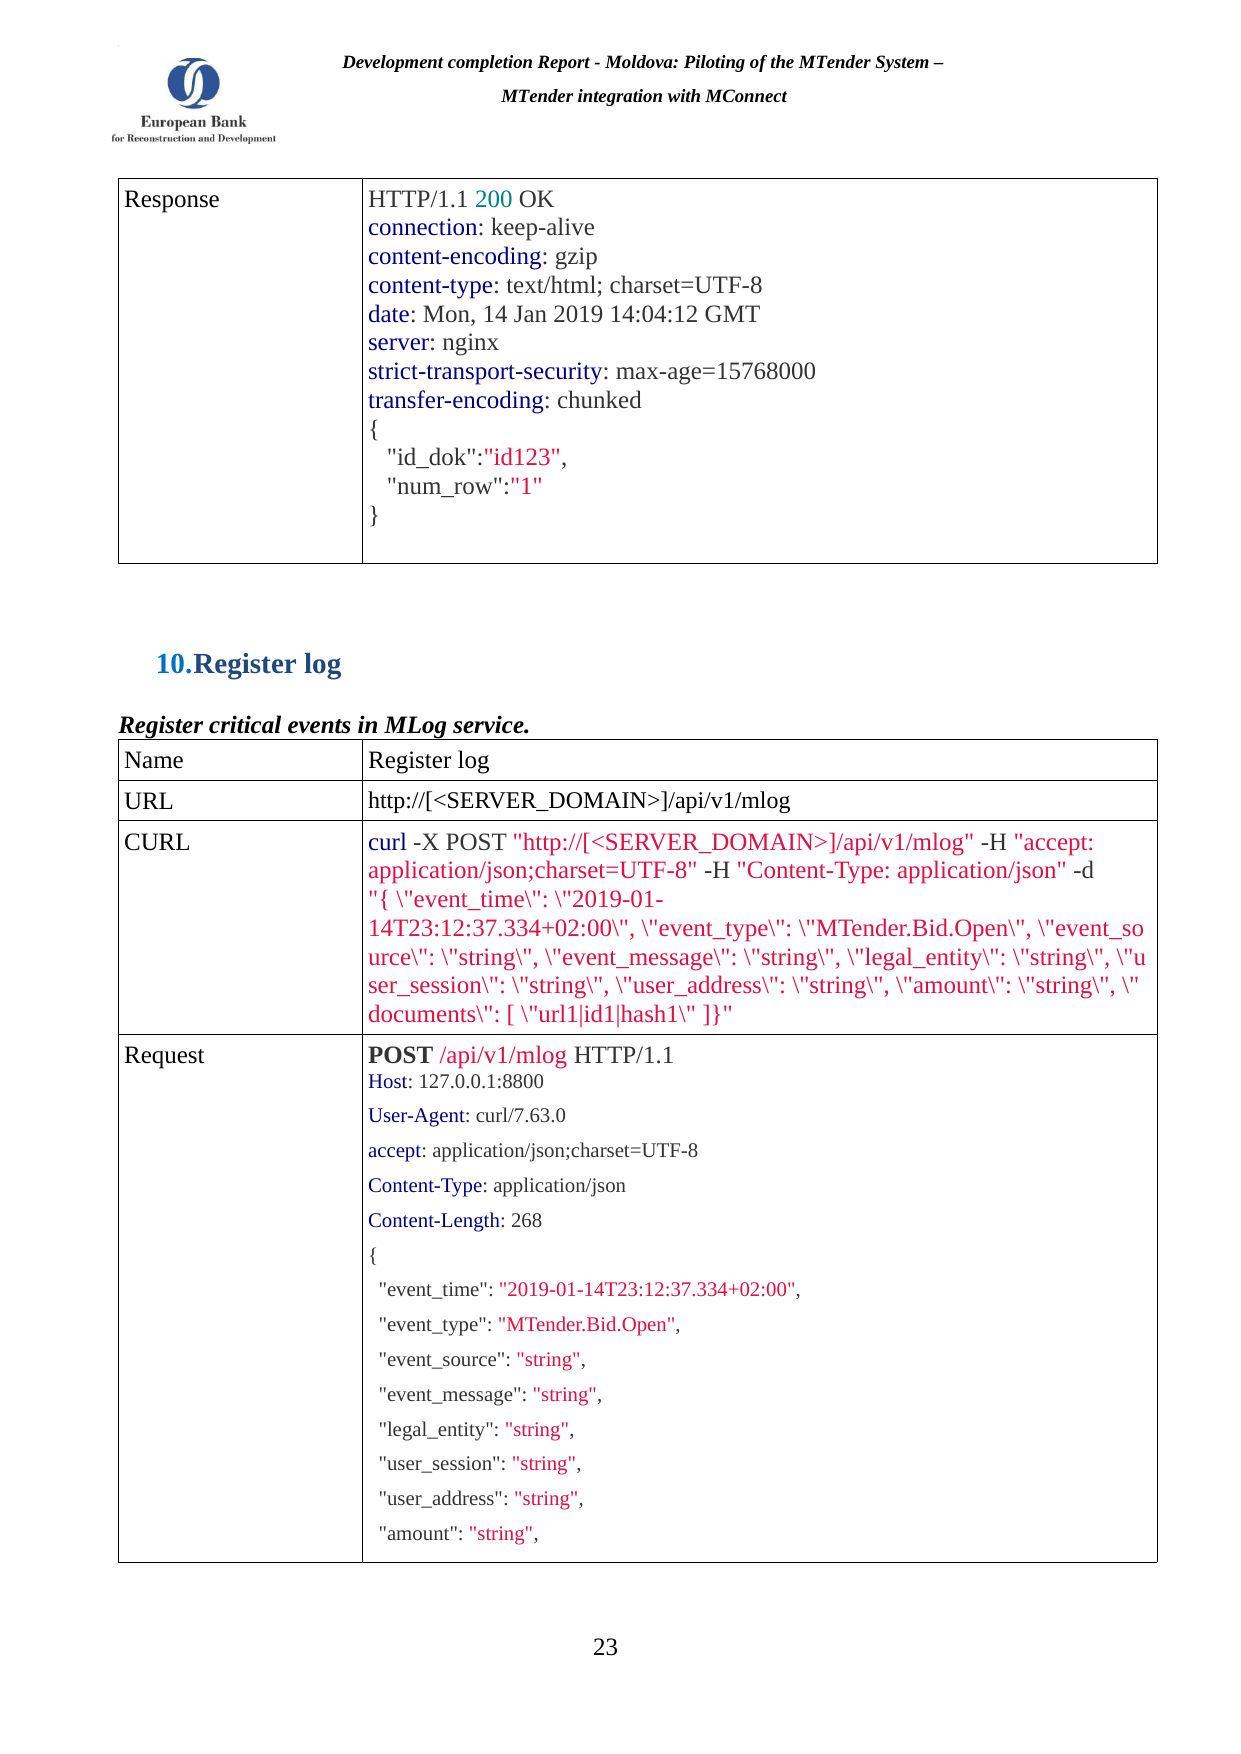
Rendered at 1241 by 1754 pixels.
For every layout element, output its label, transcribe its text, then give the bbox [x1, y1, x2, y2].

subtitle Register log [156, 647, 1092, 680]
table_cell CURL [119, 821, 362, 1034]
table_cell http://[<SERVER_DOMAIN>]/api/v1/mlog [363, 781, 1157, 820]
text Register critical events in MLog service. [118, 710, 1092, 739]
table_header Name [119, 740, 362, 780]
table_cell HTTP/1.1 200 OK connection: keep-alive content-encoding: gzip content-type: text/html; charset=UTF-8 date: Mon, 14 Jan 2019 14:04:12 GMT server: nginx strict-transport-security: max-age=15768000 transfer-encoding: chunked { "id_dok":"id123", "num_row":"1" } [363, 179, 1157, 563]
picture [111, 58, 276, 144]
table_cell curl -X POST "http://[<SERVER_DOMAIN>]/api/v1/mlog" -H "accept: application/json;charset=UTF-8" -H "Content-Type: application/json" -d "{ \"event_time\": \"2019-01-14T23:12:37.334+02:00\", \"event_type\": \"MTender.Bid.Open\", \"event_source\": \"string\", \"event_message\": \"string\", \"legal_entity\": \"string\", \"user_session\": \"string\", \"user_address\": \"string\", \"amount\": \"string\", \"documents\": [ \"url1|id1|hash1\" ]}" [363, 821, 1157, 1034]
table_cell Response [119, 179, 362, 563]
table_cell URL [119, 781, 362, 820]
table_header Register log [363, 740, 1157, 780]
table_cell Request [119, 1035, 362, 1561]
